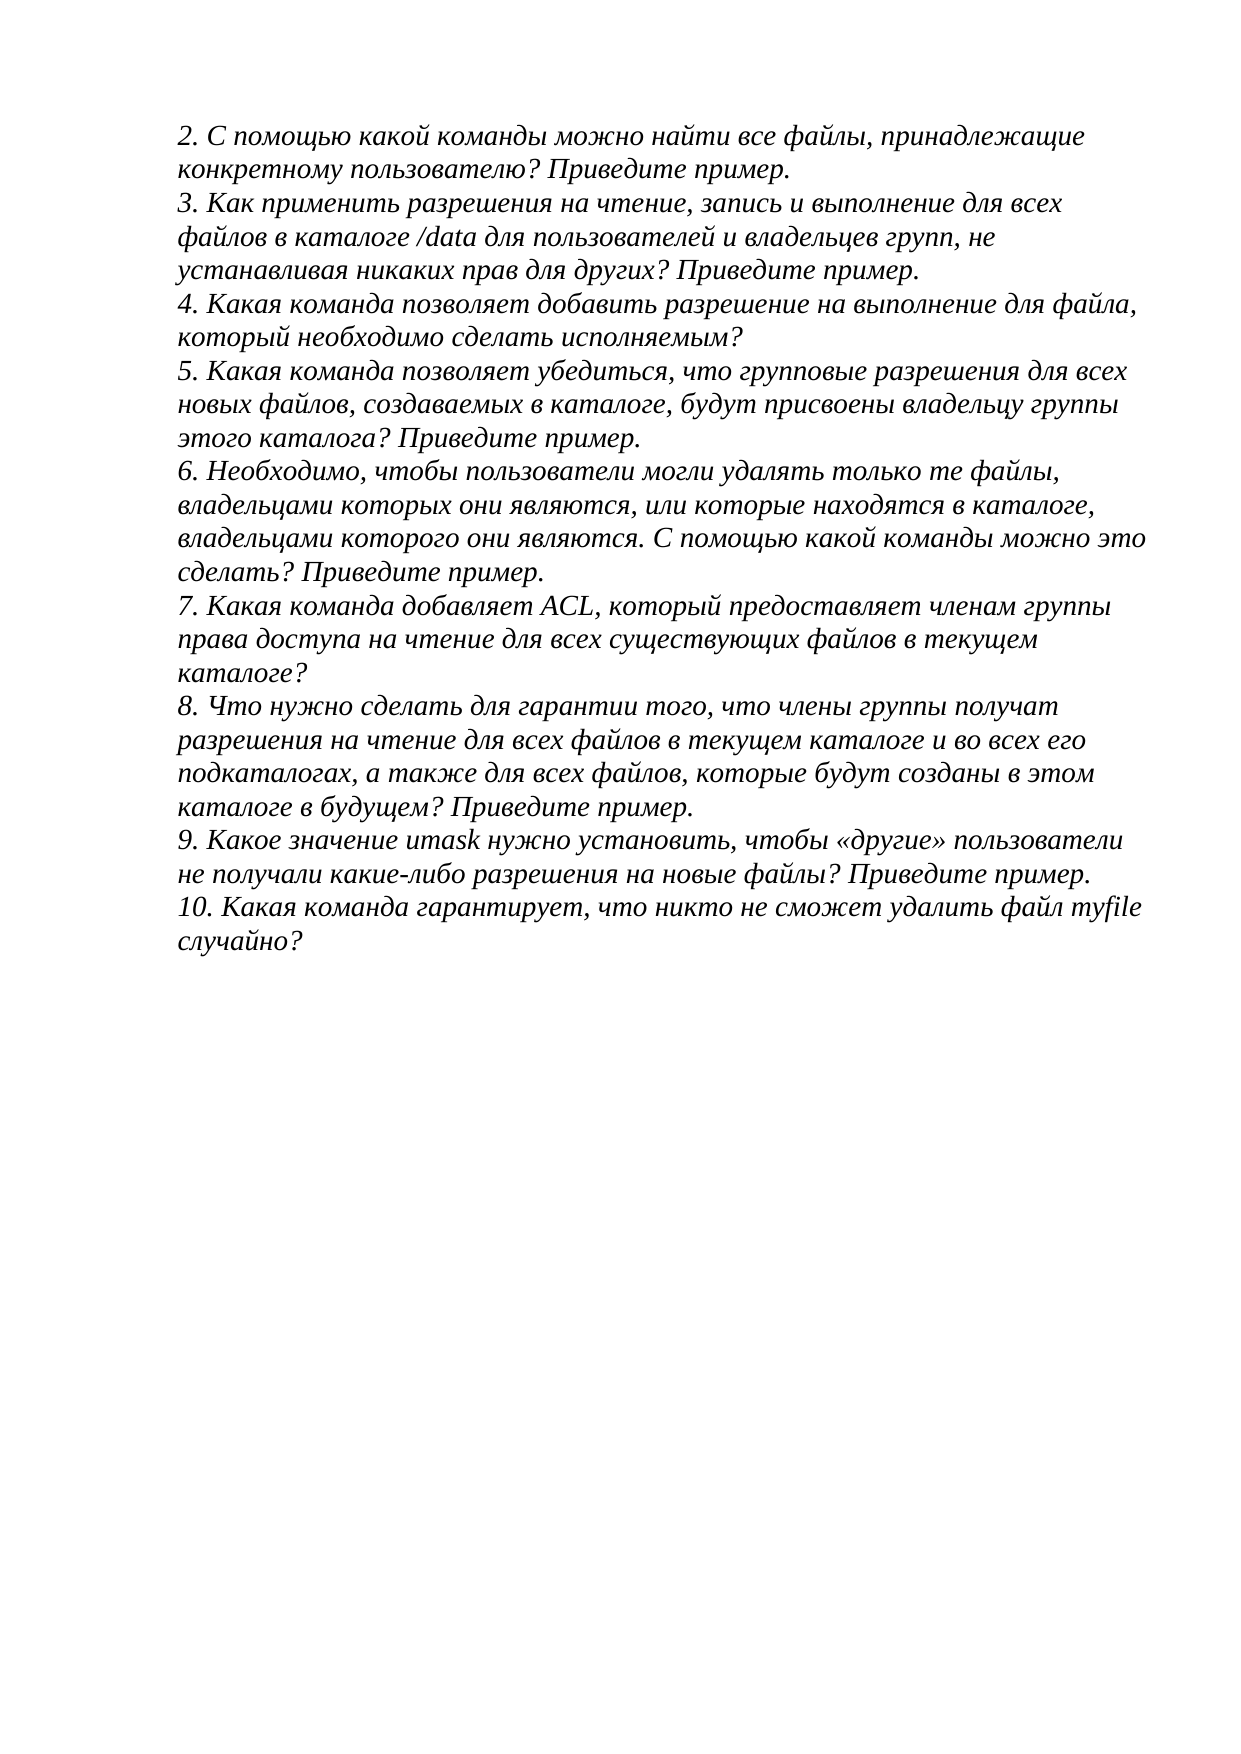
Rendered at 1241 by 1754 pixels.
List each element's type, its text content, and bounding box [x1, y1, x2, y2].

text 8. Что нужно сделать для гарантии того, что члены группы получат разрешения на чтение для всех файлов в текущем каталоге и во всех его подкаталогах, а также для всех файлов, которые будут созданы в этом каталоге в будущем? Приведите пример. [177, 688, 1152, 822]
text 5. Какая команда позволяет убедиться, что групповые разрешения для всех новых файлов, создаваемых в каталоге, будут присвоены владельцу группы этого каталога? Приведите пример. [177, 353, 1152, 453]
text 4. Какая команда позволяет добавить разрешение на выполнение для файла, который необходимо сделать исполняемым? [177, 286, 1152, 353]
text 10. Какая команда гарантирует, что никто не сможет удалить файл myfile случайно? [177, 889, 1152, 957]
text 6. Необходимо, чтобы пользователи могли удалять только те файлы, владельцами которых они являются, или которые находятся в каталоге, владельцами которого они являются. С помощью какой команды можно это сделать? Приведите пример. [177, 453, 1152, 588]
text 9. Какое значение umask нужно установить, чтобы «другие» пользователи не получали какие-либо разрешения на новые файлы? Приведите пример. [177, 822, 1152, 889]
text 7. Какая команда добавляет ACL, который предоставляет членам группы права доступа на чтение для всех существующих файлов в текущем каталоге? [177, 588, 1152, 688]
text 2. С помощью какой команды можно найти все файлы, принадлежащие конкретному пользователю? Приведите пример. [177, 118, 1152, 185]
text 3. Как применить разрешения на чтение, запись и выполнение для всех файлов в каталоге /data для пользователей и владельцев групп, не устанавливая никаких прав для других? Приведите пример. [177, 185, 1152, 286]
